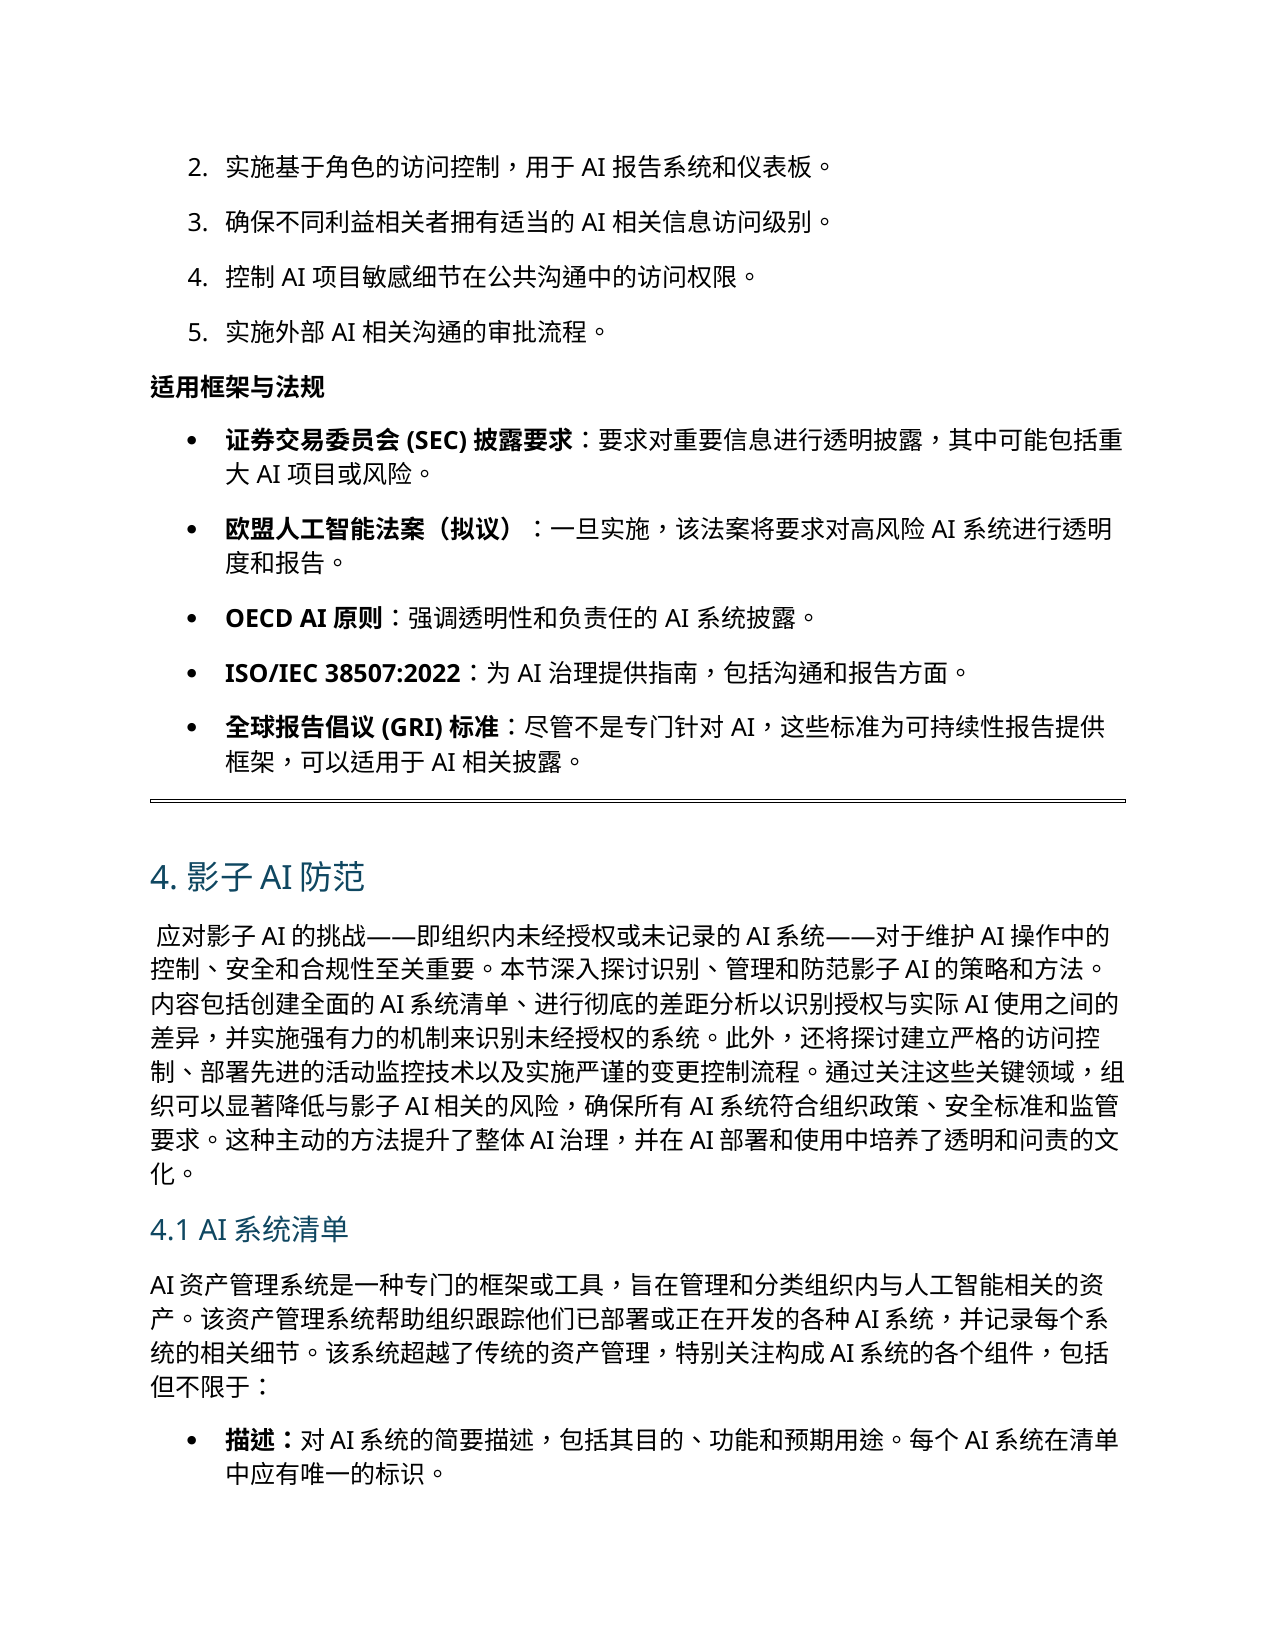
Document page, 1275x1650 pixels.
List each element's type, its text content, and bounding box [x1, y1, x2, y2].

list 实施外部 AI 相关沟通的审批流程。 [187, 315, 1125, 349]
list 控制 AI 项目敏感细节在公共沟通中的访问权限。 [187, 260, 1125, 294]
text AI资产管理系统是一种专门的框架或工具，旨在管理和分类组织内与人工智能相关的资产。该资产管理系统帮助组织跟踪他们已部署或正在开发的各种AI系统，并记录每个系统的相关细节。该系统超越了传统的资产管理，特别关注构成AI系统的各个组件，包括但不限于： [150, 1268, 1125, 1404]
list 欧盟人工智能法案（拟议）：一旦实施，该法案将要求对高风险 AI 系统进行透明度和报告。 [187, 511, 1125, 579]
list 实施基于角色的访问控制，用于 AI 报告系统和仪表板。 [187, 150, 1125, 184]
subtitle 4.1 AI系统清单 [150, 1209, 1125, 1249]
list OECD AI 原则：强调透明性和负责任的 AI 系统披露。 [187, 600, 1125, 634]
text 应对影子AI的挑战——即组织内未经授权或未记录的AI系统——对于维护AI操作中的控制、安全和合规性至关重要。本节深入探讨识别、管理和防范影子AI的策略和方法。内容包括创建全面的AI系统清单、进行彻底的差距分析以识别授权与实际AI使用之间的差异，并实施强有力的机制来识别未经授权的系统。此外，还将探讨建立严格的访问控制、部署先进的活动监控技术以及实施严谨的变更控制流程。通过关注这些关键领域，组织可以显著降低与影子AI相关的风险，确保所有AI系统符合组织政策、安全标准和监管要求。这种主动的方法提升了整体AI治理，并在AI部署和使用中培养了透明和问责的文化。 [150, 918, 1125, 1191]
list ISO/IEC 38507:2022：为 AI 治理提供指南，包括沟通和报告方面。 [187, 655, 1125, 689]
list 全球报告倡议 (GRI) 标准：尽管不是专门针对 AI，这些标准为可持续性报告提供框架，可以适用于 AI 相关披露。 [187, 710, 1125, 778]
list 证券交易委员会 (SEC) 披露要求：要求对重要信息进行透明披露，其中可能包括重大 AI 项目或风险。 [187, 422, 1125, 491]
list 确保不同利益相关者拥有适当的 AI 相关信息访问级别。 [187, 205, 1125, 239]
text 适用框架与法规 [150, 369, 1125, 404]
list 描述：对AI系统的简要描述，包括其目的、功能和预期用途。每个AI系统在清单中应有唯一的标识。 [187, 1423, 1125, 1491]
subtitle 4. 影子AI防范 [150, 854, 1125, 899]
